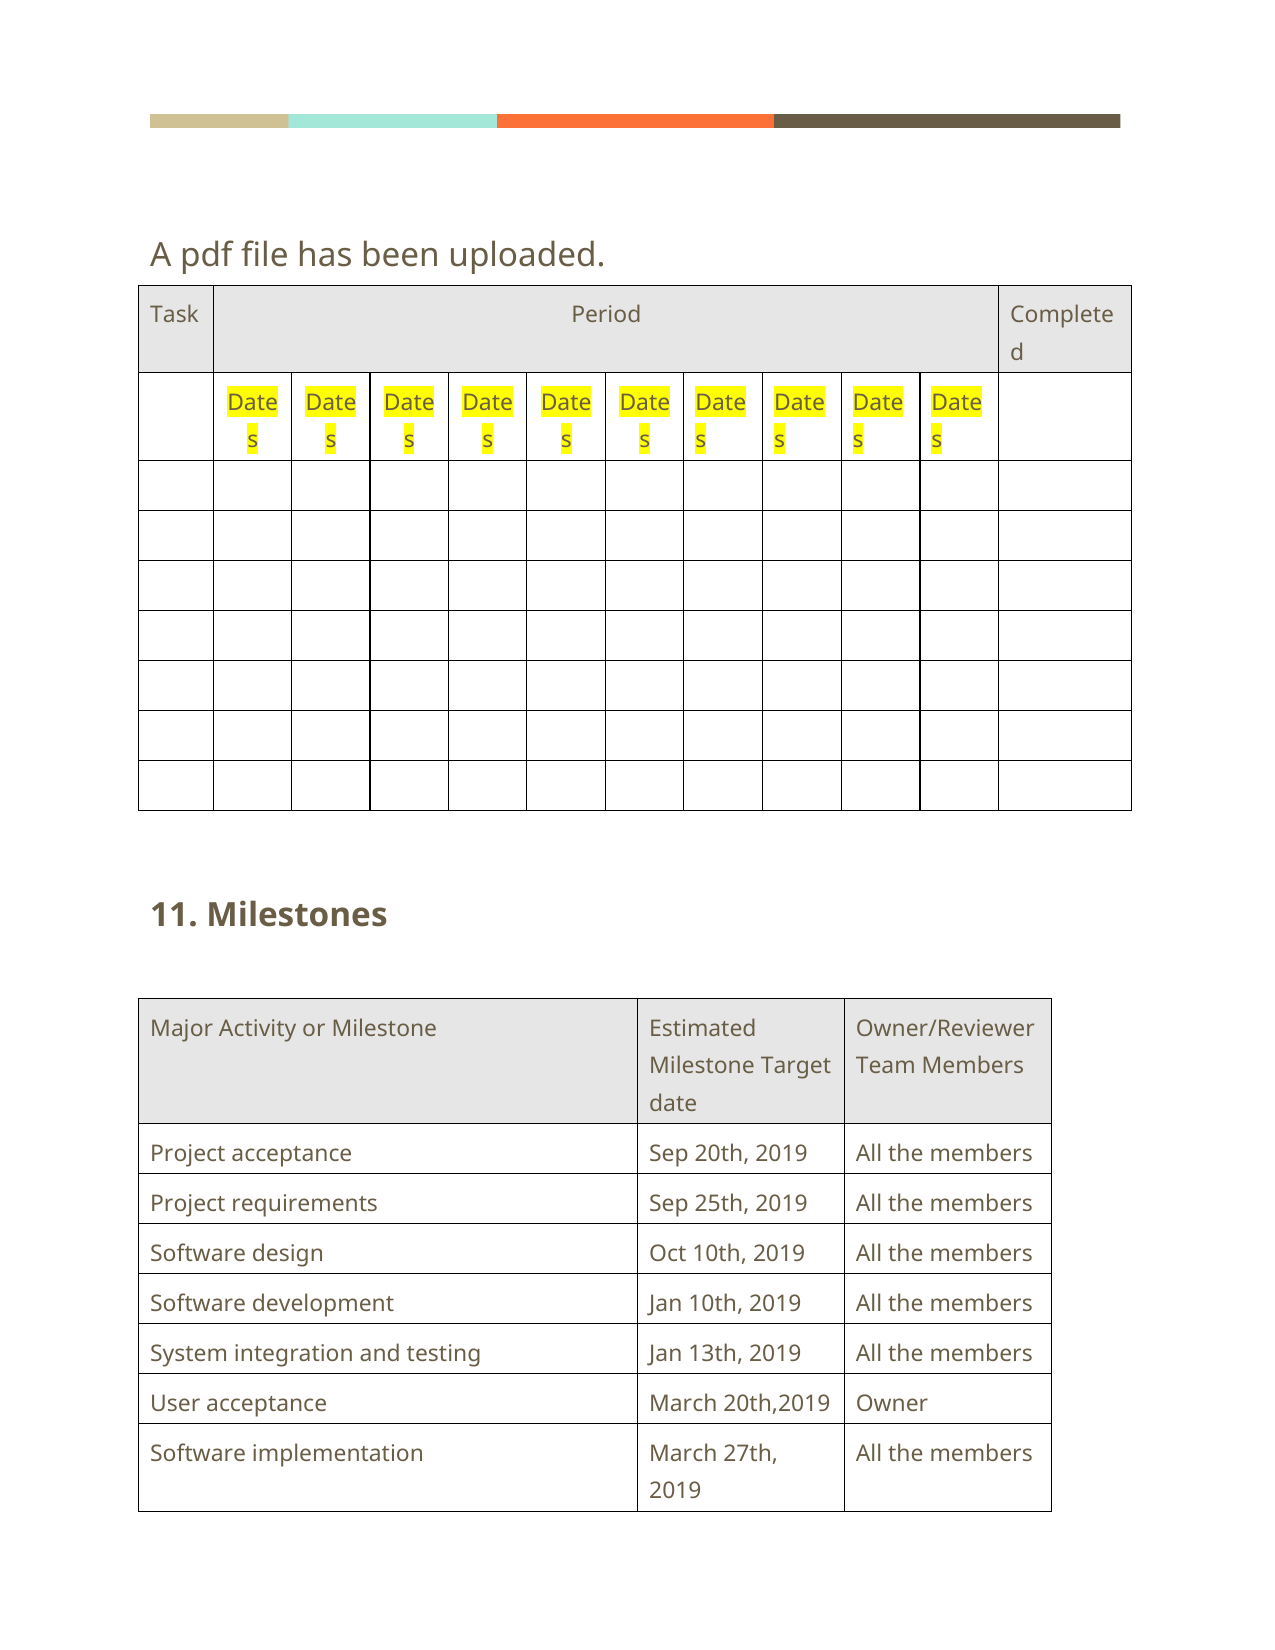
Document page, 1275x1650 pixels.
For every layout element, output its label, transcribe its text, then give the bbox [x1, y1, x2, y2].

table_cell [214, 511, 291, 560]
table_cell [921, 511, 998, 560]
table_cell Software development [139, 1274, 637, 1323]
table_cell All the members [845, 1224, 1051, 1273]
table_cell Dates [214, 373, 291, 460]
table_cell [371, 561, 448, 610]
table_cell Jan 10th, 2019 [638, 1274, 844, 1323]
table_cell [449, 711, 526, 760]
table_cell [606, 611, 683, 660]
picture [150, 114, 1121, 128]
table_cell [292, 561, 369, 610]
table_cell Jan 13th, 2019 [638, 1324, 844, 1373]
table_cell All the members [845, 1124, 1051, 1173]
table_cell Oct 10th, 2019 [638, 1224, 844, 1273]
table_cell [921, 711, 998, 760]
table_cell Dates [684, 373, 762, 460]
table_cell [999, 661, 1131, 710]
table_header Completed [999, 286, 1131, 372]
table_cell Software implementation [139, 1424, 637, 1511]
table_cell [606, 561, 683, 610]
table_cell [449, 661, 526, 710]
text A pdf file has been uploaded. [150, 230, 1125, 276]
table_cell All the members [845, 1274, 1051, 1323]
table_cell [921, 611, 998, 660]
table_cell [684, 761, 762, 810]
table_cell [371, 611, 448, 660]
text 11. Milestones [150, 890, 1125, 936]
table_cell [449, 761, 526, 810]
table_cell [842, 461, 919, 510]
table_cell [292, 511, 369, 560]
table_cell [606, 461, 683, 510]
table_cell [527, 611, 605, 660]
table_cell [527, 711, 605, 760]
table_cell [371, 511, 448, 560]
table_cell Dates [292, 373, 369, 460]
table_cell [842, 761, 919, 810]
table_cell Dates [842, 373, 919, 460]
table_cell March 27th, 2019 [638, 1424, 844, 1511]
table_cell [842, 661, 919, 710]
table_cell [606, 711, 683, 760]
table_cell [921, 461, 998, 510]
table_cell All the members [845, 1324, 1051, 1373]
table_cell [921, 561, 998, 610]
table_header Period [214, 286, 998, 372]
table_cell [527, 511, 605, 560]
table_cell [763, 711, 841, 760]
table_cell [684, 511, 762, 560]
table_header Owner/Reviewer Team Members [845, 999, 1051, 1123]
table_cell Dates [763, 373, 841, 460]
table_cell [292, 661, 369, 710]
table_cell [999, 711, 1131, 760]
table_cell [139, 661, 213, 710]
table_cell Sep 25th, 2019 [638, 1174, 844, 1223]
table_cell [139, 373, 213, 460]
table_cell [921, 661, 998, 710]
table_cell [292, 611, 369, 660]
table_cell [606, 511, 683, 560]
table_cell Software design [139, 1224, 637, 1273]
table_cell [214, 761, 291, 810]
table_cell [921, 761, 998, 810]
table_cell March 20th,2019 [638, 1374, 844, 1423]
table_header Major Activity or Milestone [139, 999, 637, 1123]
table_header Estimated Milestone Target date [638, 999, 844, 1123]
table_cell [214, 611, 291, 660]
table_cell [139, 561, 213, 610]
table_cell [371, 761, 448, 810]
table_cell [684, 461, 762, 510]
table_cell [999, 611, 1131, 660]
table_cell [842, 711, 919, 760]
table_cell Dates [449, 373, 526, 460]
table_cell [139, 761, 213, 810]
table_cell [292, 761, 369, 810]
table_cell [371, 711, 448, 760]
table_cell Dates [371, 373, 448, 460]
table_cell [999, 561, 1131, 610]
table_cell [527, 661, 605, 710]
table_cell [371, 661, 448, 710]
table_cell [999, 511, 1131, 560]
table_cell Sep 20th, 2019 [638, 1124, 844, 1173]
table_cell Owner [845, 1374, 1051, 1423]
table_cell [999, 461, 1131, 510]
table_cell [449, 561, 526, 610]
table_cell All the members [845, 1424, 1051, 1511]
table_cell Dates [921, 373, 998, 460]
table_cell [139, 611, 213, 660]
table_cell [139, 511, 213, 560]
table_cell [763, 661, 841, 710]
table_cell [214, 561, 291, 610]
table_cell [449, 461, 526, 510]
table_cell [527, 461, 605, 510]
table_cell Dates [527, 373, 605, 460]
table_cell [214, 711, 291, 760]
table_header Task [139, 286, 213, 372]
table_cell [139, 711, 213, 760]
table_cell [763, 511, 841, 560]
table_cell [371, 461, 448, 510]
table_cell Project acceptance [139, 1124, 637, 1173]
table_cell [763, 611, 841, 660]
table_cell [214, 461, 291, 510]
table_cell [684, 561, 762, 610]
table_cell Project requirements [139, 1174, 637, 1223]
table_cell [606, 661, 683, 710]
table_cell [842, 561, 919, 610]
table_cell [449, 611, 526, 660]
table_cell [214, 661, 291, 710]
table_cell [684, 611, 762, 660]
table_cell [842, 611, 919, 660]
table_cell [292, 711, 369, 760]
table_cell [763, 461, 841, 510]
table_cell [763, 761, 841, 810]
table_cell System integration and testing [139, 1324, 637, 1373]
table_cell [527, 561, 605, 610]
table_cell [763, 561, 841, 610]
table_cell [842, 511, 919, 560]
table_cell [139, 461, 213, 510]
table_cell [684, 661, 762, 710]
table_cell Dates [606, 373, 683, 460]
table_cell [292, 461, 369, 510]
table_cell [684, 711, 762, 760]
table_cell [527, 761, 605, 810]
table_cell User acceptance [139, 1374, 637, 1423]
table_cell [999, 761, 1131, 810]
table_cell All the members [845, 1174, 1051, 1223]
table_cell [606, 761, 683, 810]
table_cell [449, 511, 526, 560]
table_cell [999, 373, 1131, 460]
